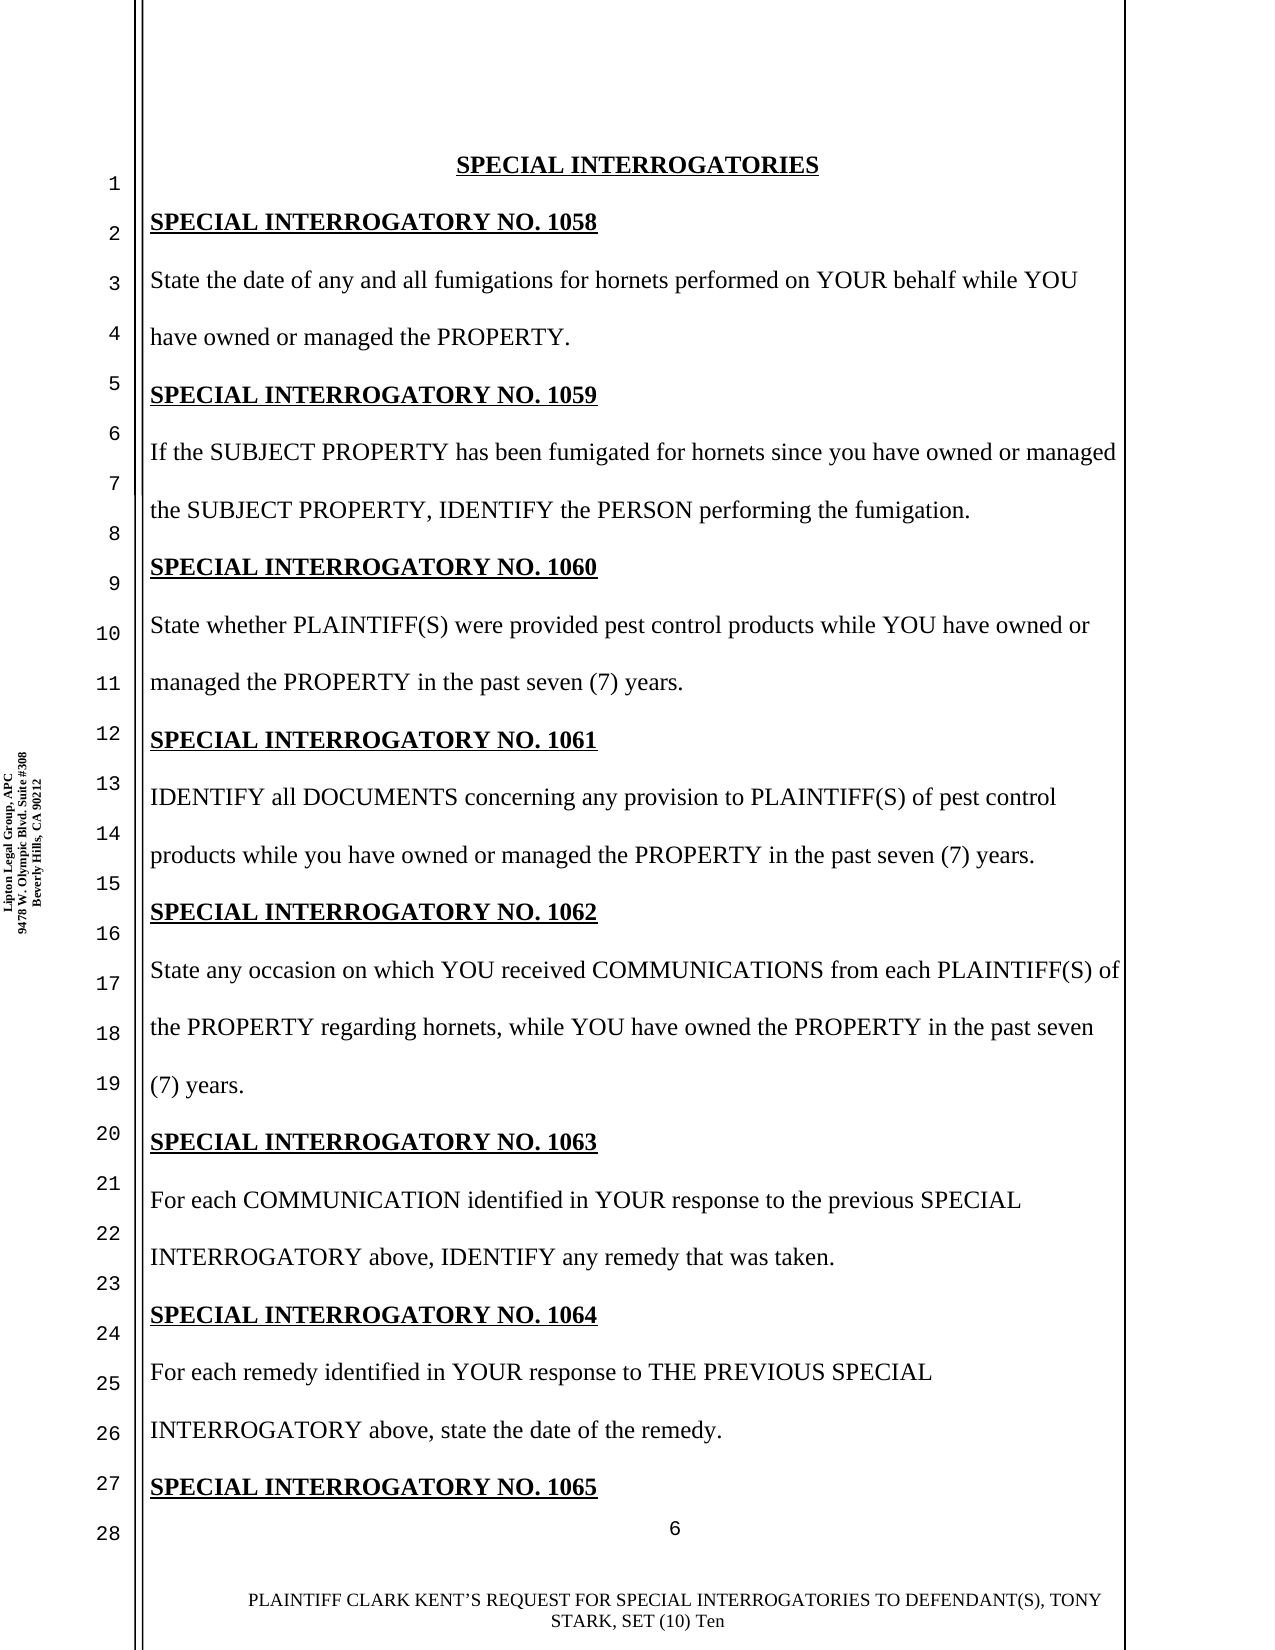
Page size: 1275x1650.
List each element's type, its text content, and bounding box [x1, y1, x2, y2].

text IDENTIFY all DOCUMENTS concerning any provision to PLAINTIFF(S) of pest control products while you have owned or managed the PROPERTY in the past seven (7) years. [150, 782, 1125, 869]
text SPECIAL INTERROGATORY NO. 1064 [150, 1300, 1125, 1329]
text SPECIAL INTERROGATORY NO. 1065 [150, 1472, 1125, 1501]
text For each COMMUNICATION identified in YOUR response to the previous SPECIAL INTERROGATORY above, IDENTIFY any remedy that was taken. [150, 1185, 1125, 1271]
text SPECIAL INTERROGATORY NO. 1062 [150, 897, 1125, 926]
text SPECIAL INTERROGATORY NO. 1060 [150, 552, 1125, 581]
text SPECIAL INTERROGATORIES [150, 150, 1125, 179]
text SPECIAL INTERROGATORY NO. 1059 [150, 380, 1125, 409]
text State the date of any and all fumigations for hornets performed on YOUR behalf while YOU have owned or managed the PROPERTY. [150, 265, 1125, 351]
text SPECIAL INTERROGATORY NO. 1063 [150, 1127, 1125, 1156]
text State any occasion on which YOU received COMMUNICATIONS from each PLAINTIFF(S) of the PROPERTY regarding hornets, while YOU have owned the PROPERTY in the past seven (7) years. [150, 955, 1125, 1099]
text SPECIAL INTERROGATORY NO. 1061 [150, 725, 1125, 754]
text State whether PLAINTIFF(S) were provided pest control products while YOU have owned or managed the PROPERTY in the past seven (7) years. [150, 610, 1125, 696]
text If the SUBJECT PROPERTY has been fumigated for hornets since you have owned or managed the SUBJECT PROPERTY, IDENTIFY the PERSON performing the fumigation. [150, 437, 1125, 524]
text SPECIAL INTERROGATORY NO. 1058 [150, 207, 1125, 236]
text For each remedy identified in YOUR response to THE PREVIOUS SPECIAL INTERROGATORY above, state the date of the remedy. [150, 1357, 1125, 1444]
